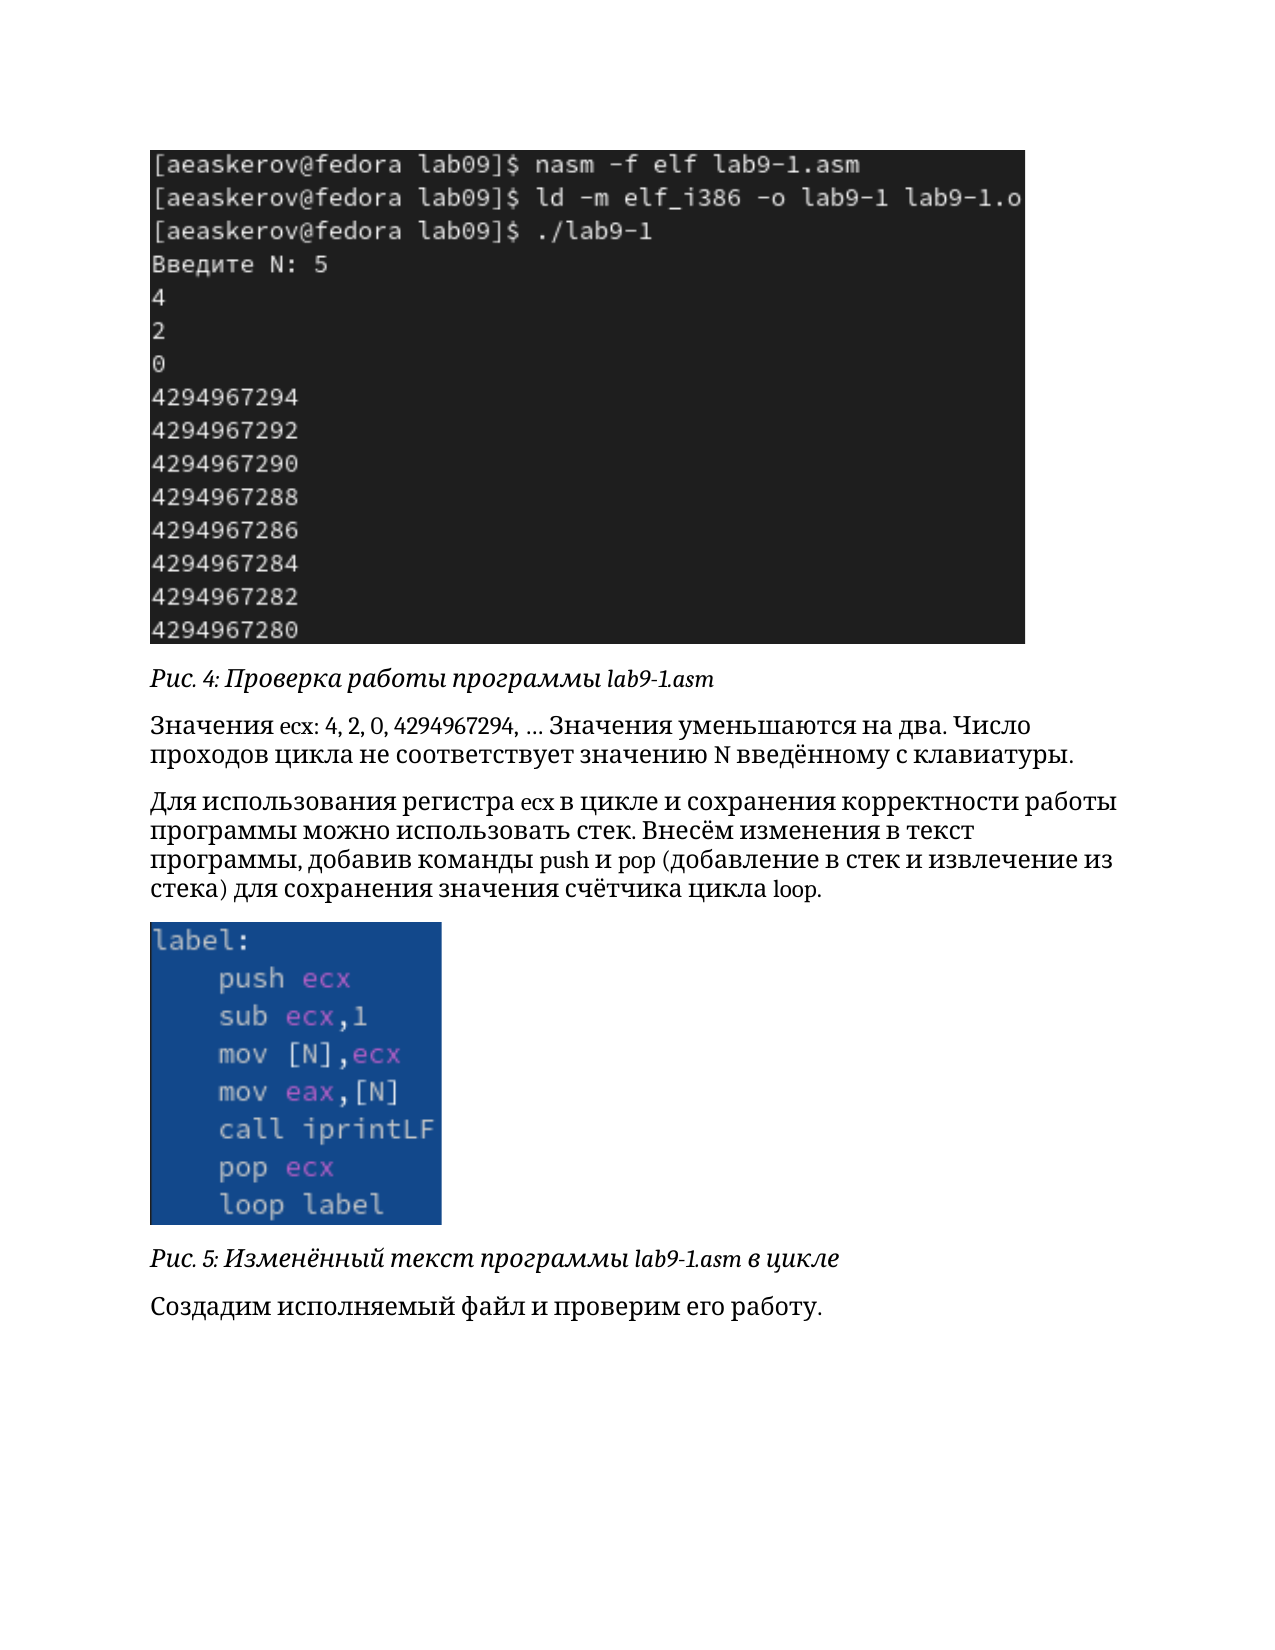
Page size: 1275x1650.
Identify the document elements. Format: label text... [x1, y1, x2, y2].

text Рис. 5: Изменённый текст программы lab9-1.asm в цикле [150, 1245, 1125, 1274]
text Создадим исполняемый файл и проверим его работу. [150, 1292, 1125, 1321]
text Для использования регистра ecx в цикле и сохранения корректности работы программы можно использовать стек. Внесём изменения в текст программы, добавив команды push и pop (добавление в стек и извлечение из стека) для сохранения значения счётчика цикла loop. [150, 788, 1125, 903]
picture [150, 150, 1025, 644]
picture [150, 922, 442, 1225]
text Рис. 4: Проверка работы программы lab9-1.asm [150, 664, 1125, 693]
text Значения ecx: 4, 2, 0, 4294967294, … Значения уменьшаются на два. Число проходов цикла не соответствует значению N введённому с клавиатуры. [150, 712, 1125, 769]
